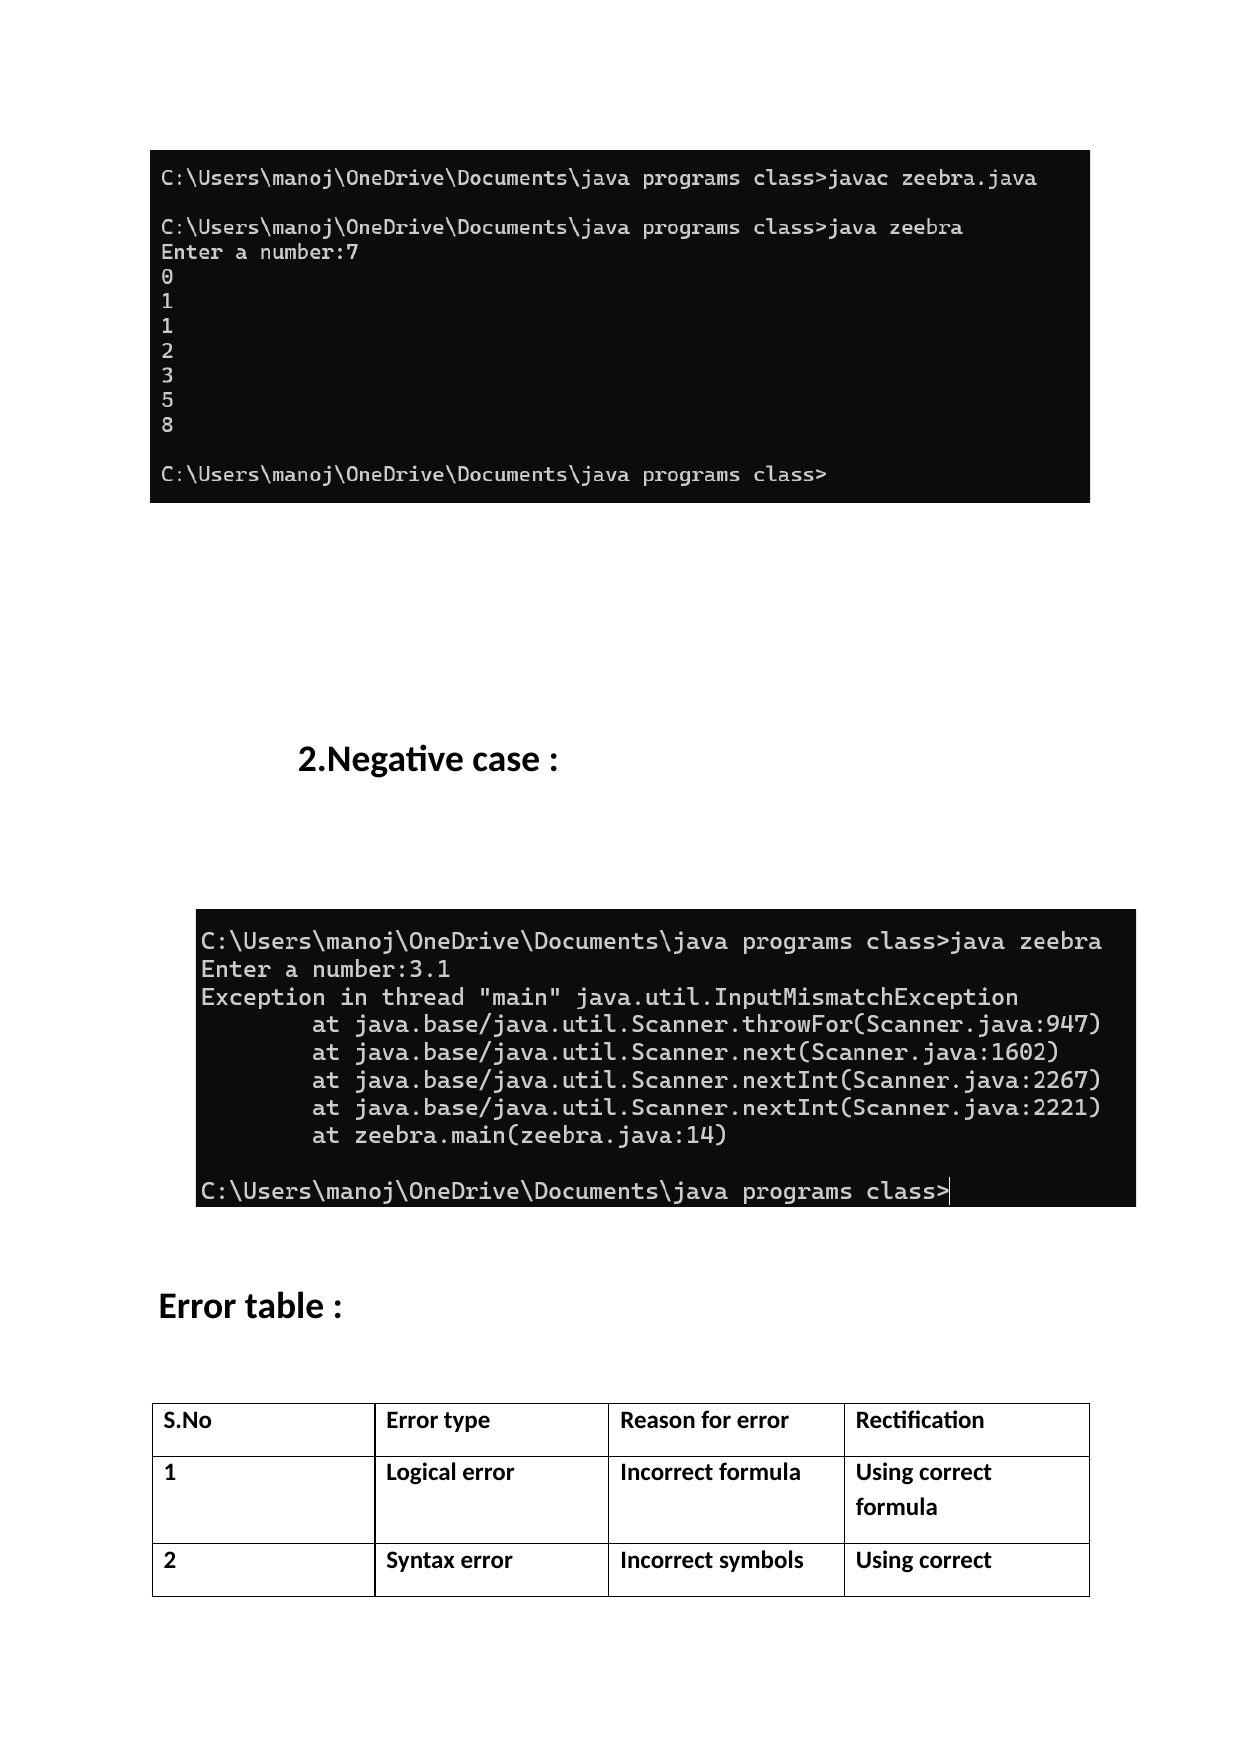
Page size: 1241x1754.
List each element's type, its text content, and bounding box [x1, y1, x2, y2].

table_cell 1 [153, 1457, 374, 1543]
table_cell Using correct formula [845, 1457, 1089, 1543]
table_header Error type [376, 1404, 608, 1456]
text 2.Negative case : [298, 735, 1090, 781]
table_cell Logical error [376, 1457, 608, 1543]
table_header S.No [153, 1404, 374, 1456]
table_cell 2 [153, 1544, 374, 1596]
text Error table : [150, 1282, 1090, 1328]
table_cell Incorrect symbols [609, 1544, 844, 1596]
table_cell Incorrect formula [609, 1457, 844, 1543]
table_cell Syntax error [376, 1544, 608, 1596]
picture [195, 909, 1137, 1207]
table_header Rectification [845, 1404, 1089, 1456]
table_header Reason for error [609, 1404, 844, 1456]
picture [150, 150, 1091, 503]
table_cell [845, 1544, 1089, 1596]
